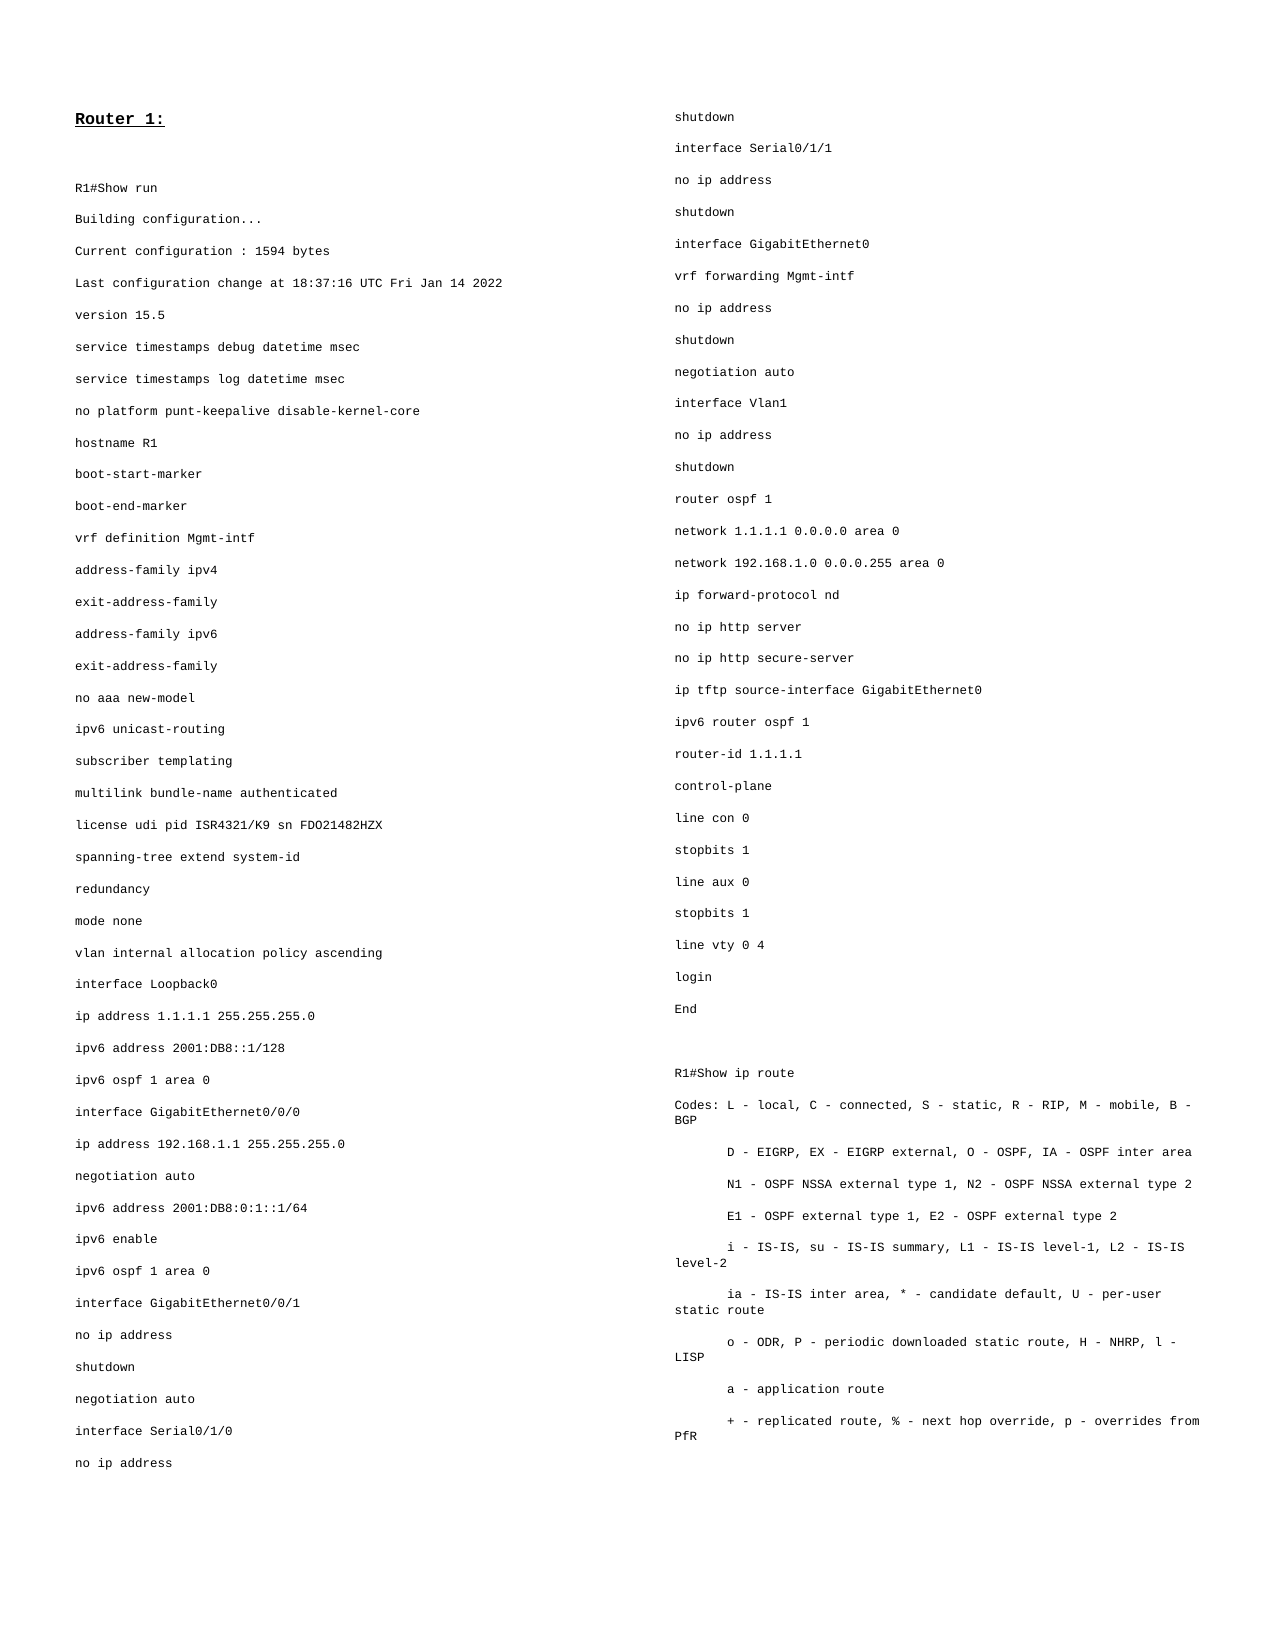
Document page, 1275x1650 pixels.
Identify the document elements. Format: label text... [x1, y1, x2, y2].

text address-family ipv4 [75, 564, 601, 578]
text spanning-tree extend system-id [75, 851, 601, 865]
text exit-address-family [75, 660, 601, 674]
text ipv6 address 2001:DB8::1/128 [75, 1042, 601, 1056]
text ip tftp source-interface GigabitEthernet0 [674, 684, 1200, 698]
text no aaa new-model [75, 692, 601, 706]
text Router 1: [75, 111, 601, 129]
text Current configuration : 1594 bytes [75, 245, 601, 259]
text R1#Show ip route [674, 1067, 1200, 1081]
text boot-start-marker [75, 468, 601, 483]
text ipv6 address 2001:DB8:0:1::1/64 [75, 1202, 601, 1216]
text no ip address [674, 302, 1200, 316]
text ip address 192.168.1.1 255.255.255.0 [75, 1138, 601, 1152]
text ipv6 unicast-routing [75, 723, 601, 738]
text no ip address [75, 1329, 601, 1343]
text N1 - OSPF NSSA external type 1, N2 - OSPF NSSA external type 2 [674, 1178, 1200, 1192]
text mode none [75, 915, 601, 929]
text End [674, 1003, 1200, 1017]
text no ip address [674, 429, 1200, 443]
text interface Serial0/1/1 [674, 142, 1200, 157]
text service timestamps debug datetime msec [75, 341, 601, 355]
text interface GigabitEthernet0 [674, 238, 1200, 252]
text Last configuration change at 18:37:16 UTC Fri Jan 14 2022 [75, 277, 601, 291]
text shutdown [674, 206, 1200, 220]
text ipv6 enable [75, 1233, 601, 1248]
text vlan internal allocation policy ascending [75, 947, 601, 961]
text line con 0 [674, 812, 1200, 826]
text redundancy [75, 883, 601, 897]
text router ospf 1 [674, 493, 1200, 507]
text ipv6 router ospf 1 [674, 716, 1200, 730]
text ipv6 ospf 1 area 0 [75, 1074, 601, 1088]
text vrf definition Mgmt-intf [75, 532, 601, 546]
text subscriber templating [75, 755, 601, 769]
text stopbits 1 [674, 844, 1200, 858]
text no ip address [674, 174, 1200, 188]
text network 1.1.1.1 0.0.0.0 area 0 [674, 525, 1200, 539]
text no ip address [75, 1457, 601, 1471]
text network 192.168.1.0 0.0.0.255 area 0 [674, 557, 1200, 571]
text a - application route [674, 1383, 1200, 1397]
text stopbits 1 [674, 907, 1200, 922]
text ipv6 ospf 1 area 0 [75, 1265, 601, 1279]
text i - IS-IS, su - IS-IS summary, L1 - IS-IS level-1, L2 - IS-IS level-2 [674, 1241, 1200, 1271]
text interface Vlan1 [674, 397, 1200, 412]
text control-plane [674, 780, 1200, 794]
text E1 - OSPF external type 1, E2 - OSPF external type 2 [674, 1209, 1200, 1224]
text no platform punt-keepalive disable-kernel-core [75, 405, 601, 419]
text interface Loopback0 [75, 978, 601, 993]
text no ip http secure-server [674, 652, 1200, 667]
text interface GigabitEthernet0/0/1 [75, 1297, 601, 1311]
text shutdown [674, 461, 1200, 475]
text shutdown [674, 334, 1200, 348]
text shutdown [75, 1361, 601, 1375]
text R1#Show run [75, 182, 601, 196]
text negotiation auto [75, 1393, 601, 1407]
text license udi pid ISR4321/K9 sn FDO21482HZX [75, 819, 601, 833]
text interface Serial0/1/0 [75, 1425, 601, 1439]
text service timestamps log datetime msec [75, 373, 601, 387]
text no ip http server [674, 621, 1200, 635]
text multilink bundle-name authenticated [75, 787, 601, 801]
text router-id 1.1.1.1 [674, 748, 1200, 762]
text ip forward-protocol nd [674, 589, 1200, 603]
text shutdown [674, 111, 1200, 125]
text hostname R1 [75, 437, 601, 451]
text ip address 1.1.1.1 255.255.255.0 [75, 1010, 601, 1024]
text Codes: L - local, C - connected, S - static, R - RIP, M - mobile, B - BGP [674, 1099, 1200, 1128]
text line aux 0 [674, 876, 1200, 890]
text exit-address-family [75, 596, 601, 610]
text login [674, 971, 1200, 985]
text vrf forwarding Mgmt-intf [674, 270, 1200, 284]
text address-family ipv6 [75, 628, 601, 642]
text o - ODR, P - periodic downloaded static route, H - NHRP, l - LISP [674, 1336, 1200, 1365]
text negotiation auto [674, 366, 1200, 380]
text + - replicated route, % - next hop override, p - overrides from PfR [674, 1414, 1200, 1444]
text line vty 0 4 [674, 939, 1200, 953]
text Building configuration... [75, 213, 601, 228]
text version 15.5 [75, 309, 601, 323]
text interface GigabitEthernet0/0/0 [75, 1106, 601, 1120]
text D - EIGRP, EX - EIGRP external, O - OSPF, IA - OSPF inter area [674, 1146, 1200, 1160]
text ia - IS-IS inter area, * - candidate default, U - per-user static route [674, 1288, 1200, 1318]
text boot-end-marker [75, 500, 601, 514]
text negotiation auto [75, 1170, 601, 1184]
